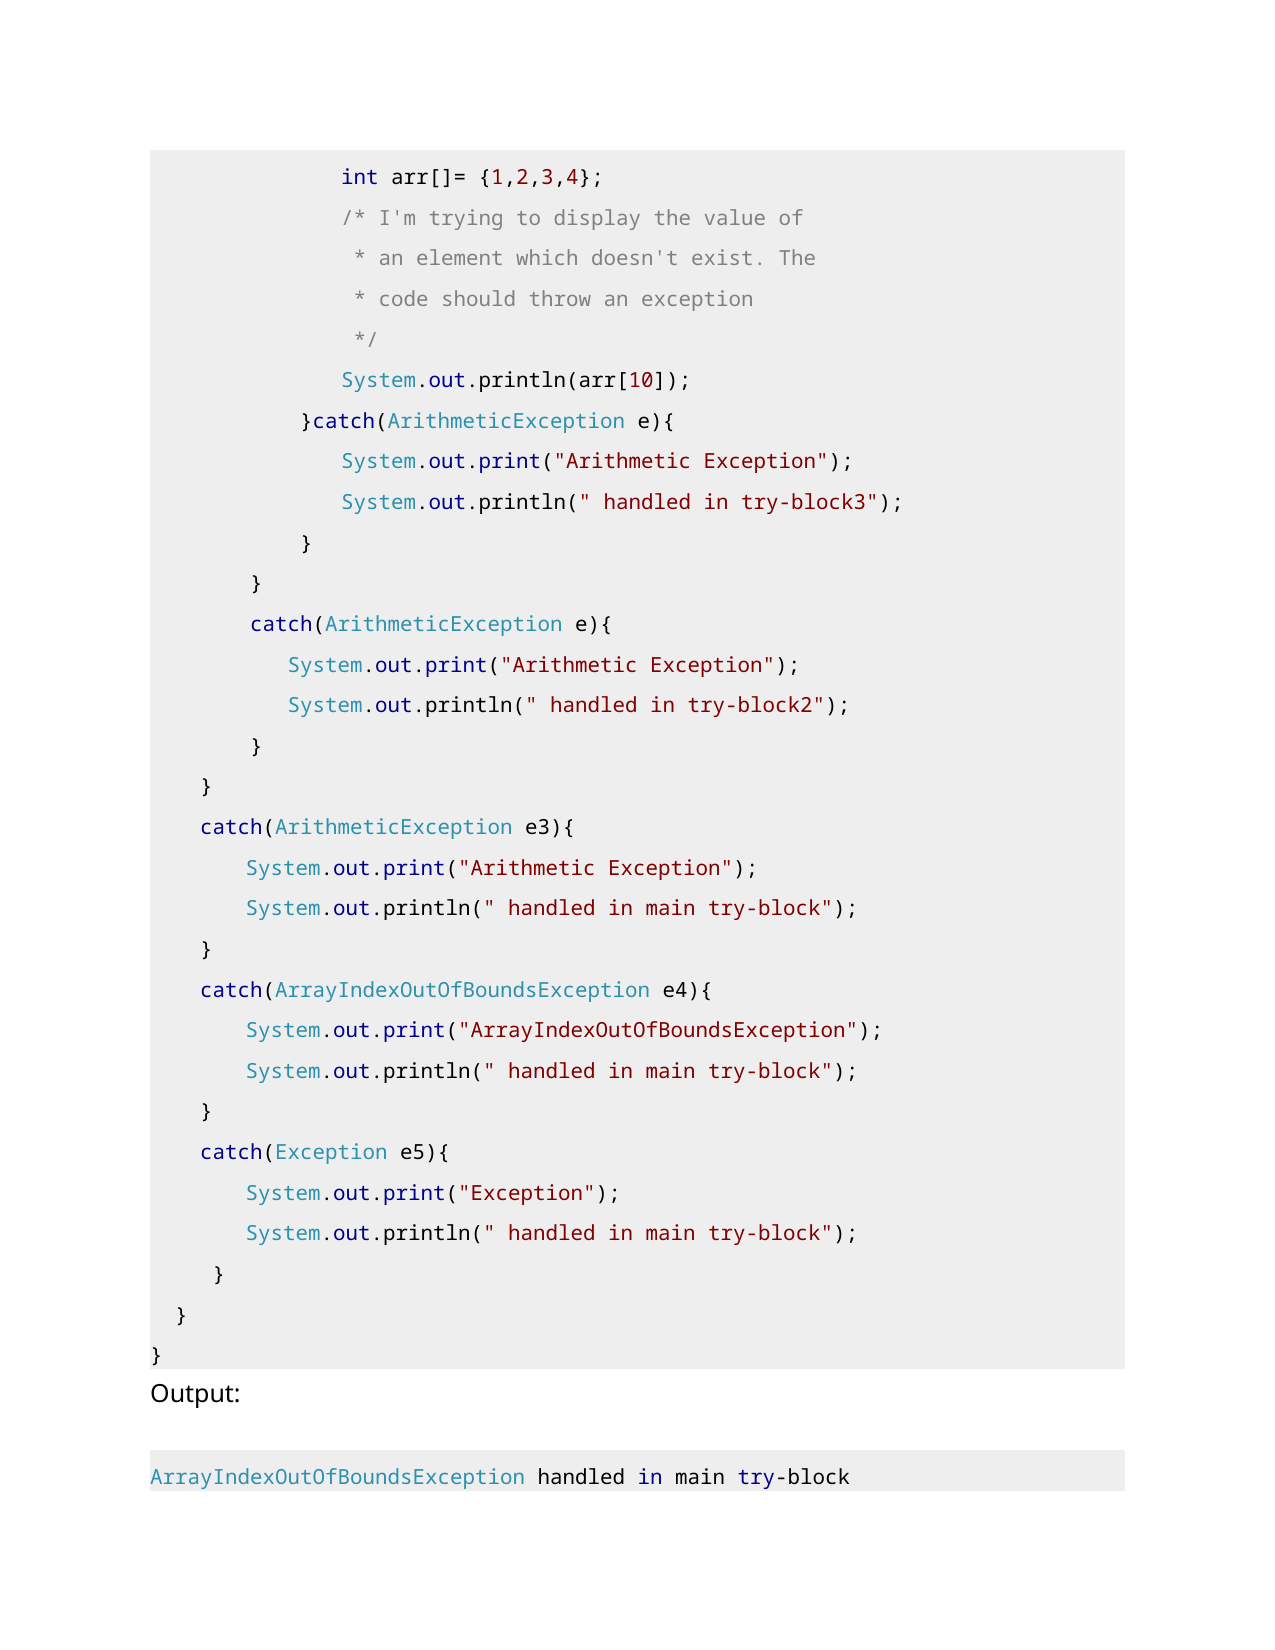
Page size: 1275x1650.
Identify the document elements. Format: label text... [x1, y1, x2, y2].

text System.out.println(" handled in main try-block"); [150, 1044, 1125, 1084]
text System.out.println(" handled in try-block3"); [150, 475, 1125, 516]
text * an element which doesn't exist. The [150, 231, 1125, 272]
text catch(ArithmeticException e){ [150, 597, 1125, 637]
text } [150, 719, 1125, 759]
text catch(ArithmeticException e3){ [150, 800, 1125, 841]
text } [150, 759, 1125, 800]
text System.out.println(" handled in main try-block"); [150, 881, 1125, 922]
text ArrayIndexOutOfBoundsException handled in main try-block [150, 1450, 1125, 1491]
text System.out.print("Arithmetic Exception"); [150, 637, 1125, 678]
text } [150, 516, 1125, 556]
text */ [150, 312, 1125, 353]
text catch(Exception e5){ [150, 1125, 1125, 1166]
text System.out.println(" handled in main try-block"); [150, 1206, 1125, 1247]
text System.out.print("Arithmetic Exception"); [150, 434, 1125, 475]
text } [150, 1287, 1125, 1328]
text System.out.print("Exception"); [150, 1166, 1125, 1206]
text }catch(ArithmeticException e){ [150, 394, 1125, 434]
text System.out.println(" handled in try-block2"); [150, 678, 1125, 719]
text } [150, 1084, 1125, 1125]
text /* I'm trying to display the value of [150, 191, 1125, 231]
text catch(ArrayIndexOutOfBoundsException e4){ [150, 962, 1125, 1003]
text } [150, 922, 1125, 962]
text int arr[]= {1,2,3,4}; [150, 150, 1125, 191]
text System.out.print("ArrayIndexOutOfBoundsException"); [150, 1003, 1125, 1044]
text * code should throw an exception [150, 272, 1125, 312]
text } [150, 1328, 1125, 1369]
text } [150, 556, 1125, 597]
text System.out.println(arr[10]); [150, 353, 1125, 394]
text } [150, 1247, 1125, 1287]
text System.out.print("Arithmetic Exception"); [150, 841, 1125, 881]
text Output: [150, 1369, 1125, 1409]
